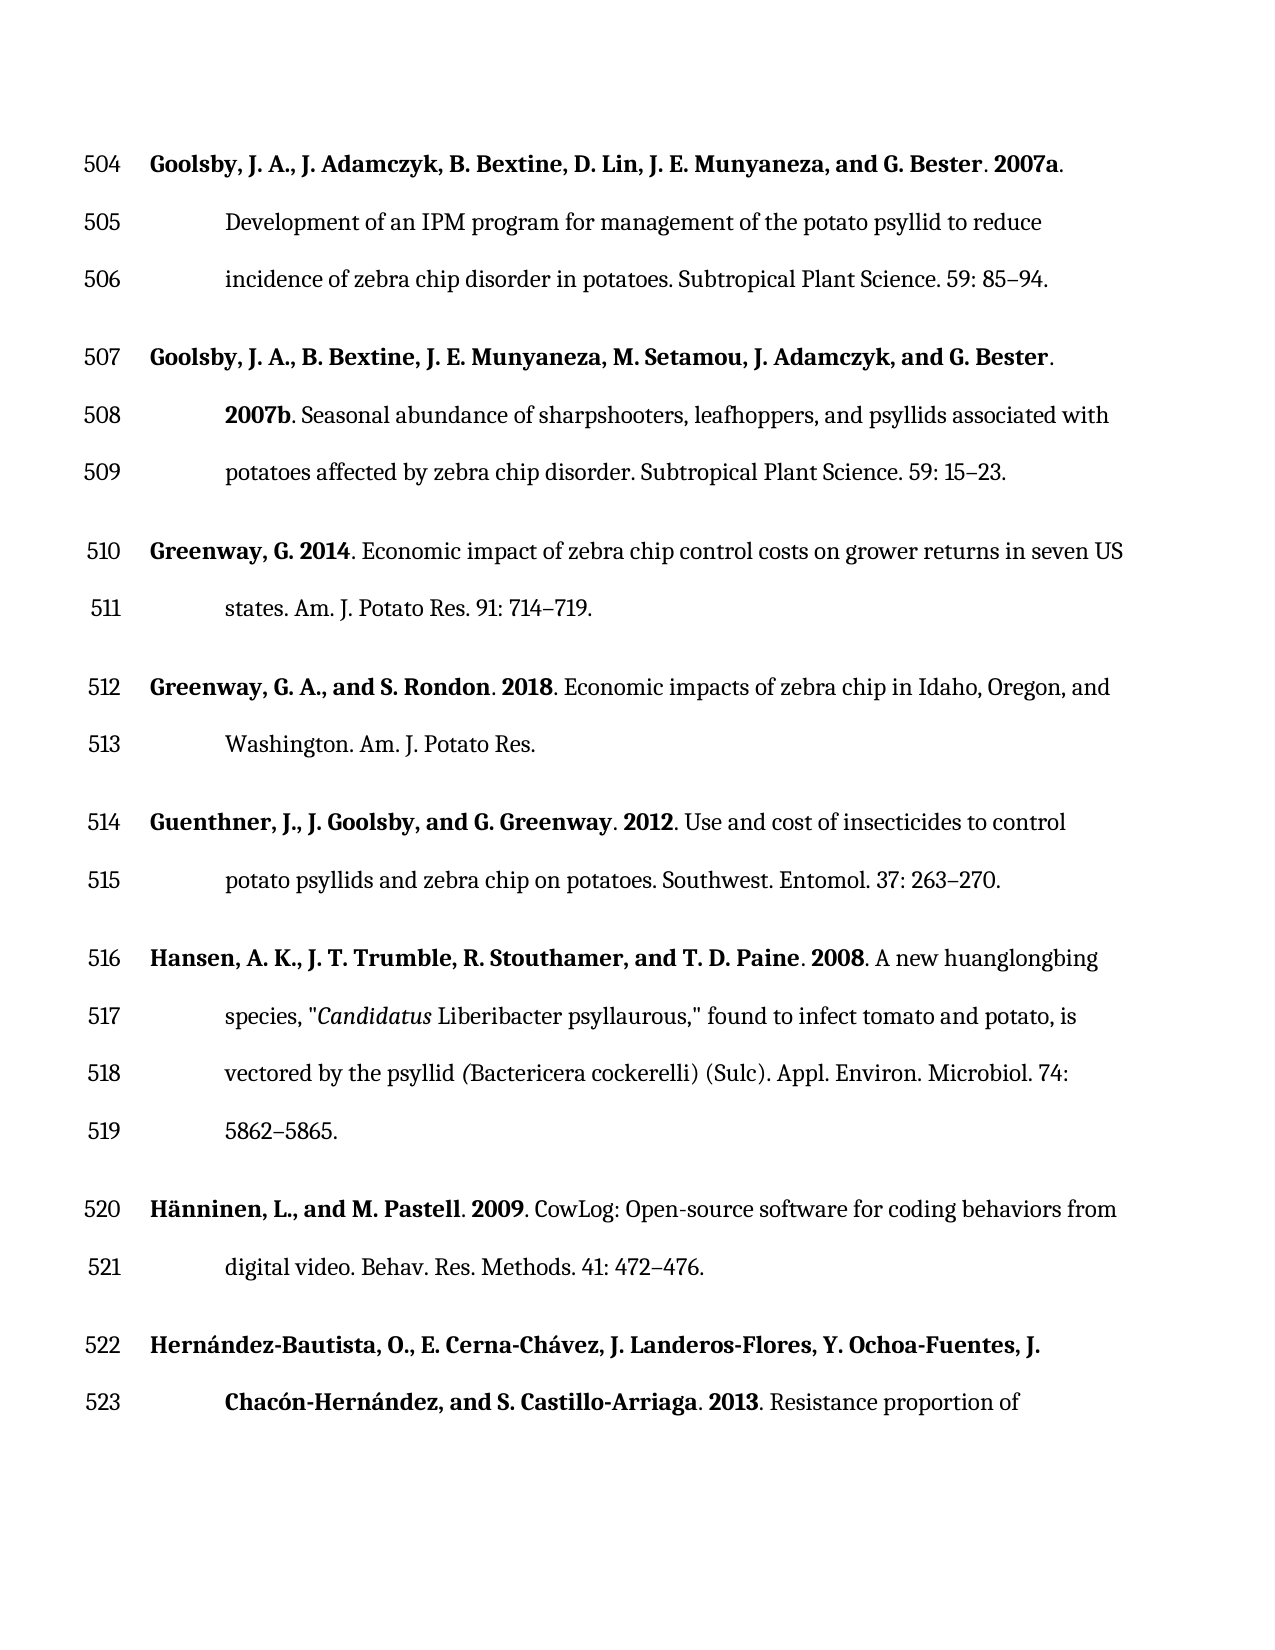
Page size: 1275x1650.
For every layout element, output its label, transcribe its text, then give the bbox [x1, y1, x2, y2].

text Hänninen, L., and M. Pastell. 2009. CowLog: Open-source software for coding behaviors from digital video. Behav. Res. Methods. 41: 472–476. [150, 1195, 1125, 1281]
text Goolsby, J. A., B. Bextine, J. E. Munyaneza, M. Setamou, J. Adamczyk, and G. Bester. 2007b. Seasonal abundance of sharpshooters, leafhoppers, and psyllids associated with potatoes affected by zebra chip disorder. Subtropical Plant Science. 59: 15–23. [150, 343, 1125, 487]
text Goolsby, J. A., J. Adamczyk, B. Bextine, D. Lin, J. E. Munyaneza, and G. Bester. 2007a. Development of an IPM program for management of the potato psyllid to reduce incidence of zebra chip disorder in potatoes. Subtropical Plant Science. 59: 85–94. [150, 150, 1125, 294]
text Greenway, G. 2014. Economic impact of zebra chip control costs on grower returns in seven US states. Am. J. Potato Res. 91: 714–719. [150, 537, 1125, 623]
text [150, 1331, 1125, 1417]
text Greenway, G. A., and S. Rondon. 2018. Economic impacts of zebra chip in Idaho, Oregon, and Washington. Am. J. Potato Res. [150, 672, 1125, 759]
text Guenthner, J., J. Goolsby, and G. Greenway. 2012. Use and cost of insecticides to control potato psyllids and zebra chip on potatoes. Southwest. Entomol. 37: 263–270. [150, 808, 1125, 894]
text Hansen, A. K., J. T. Trumble, R. Stouthamer, and T. D. Paine. 2008. A new huanglongbing species, "Candidatus Liberibacter psyllaurous," found to infect tomato and potato, is vectored by the psyllid (Bactericera cockerelli) (Sulc). Appl. Environ. Microbiol. 74: 5862–5865. [150, 944, 1125, 1145]
